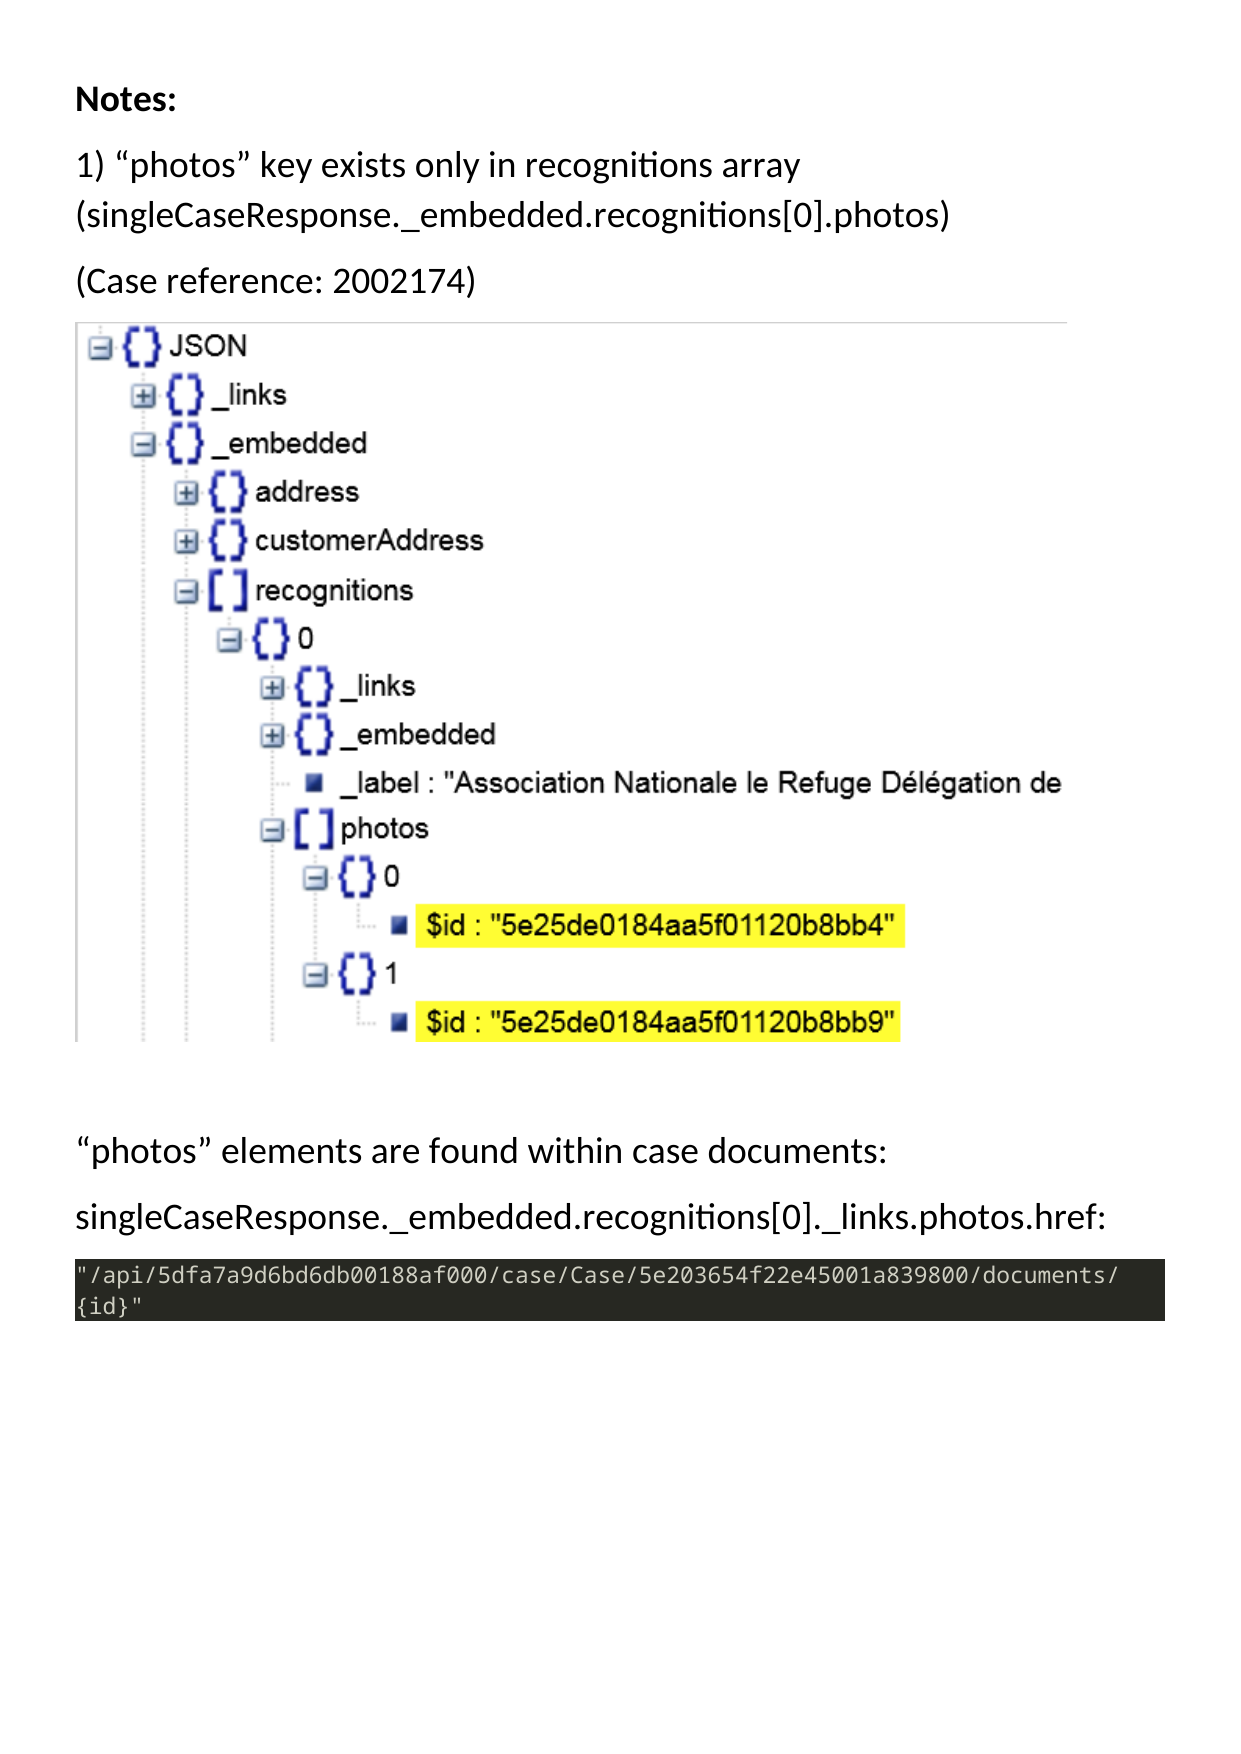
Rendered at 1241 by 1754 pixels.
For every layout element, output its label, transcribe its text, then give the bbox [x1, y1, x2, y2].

text “photos” elements are found within case documents: [75, 1127, 1165, 1172]
text (Case reference: 2002174) [75, 257, 1165, 303]
text singleCaseResponse._embedded.recognitions[0]._links.photos.href: [75, 1193, 1165, 1239]
text "/api/5dfa7a9d6bd6db00188af000/case/Case/5e203654f22e45001a839800/documents/{id}" [75, 1259, 1165, 1321]
text Notes: [75, 75, 1165, 121]
text 1) “photos” key exists only in recognitions array (singleCaseResponse._embedded.recognitions[0].photos) [75, 141, 1165, 236]
picture [75, 322, 1068, 1042]
